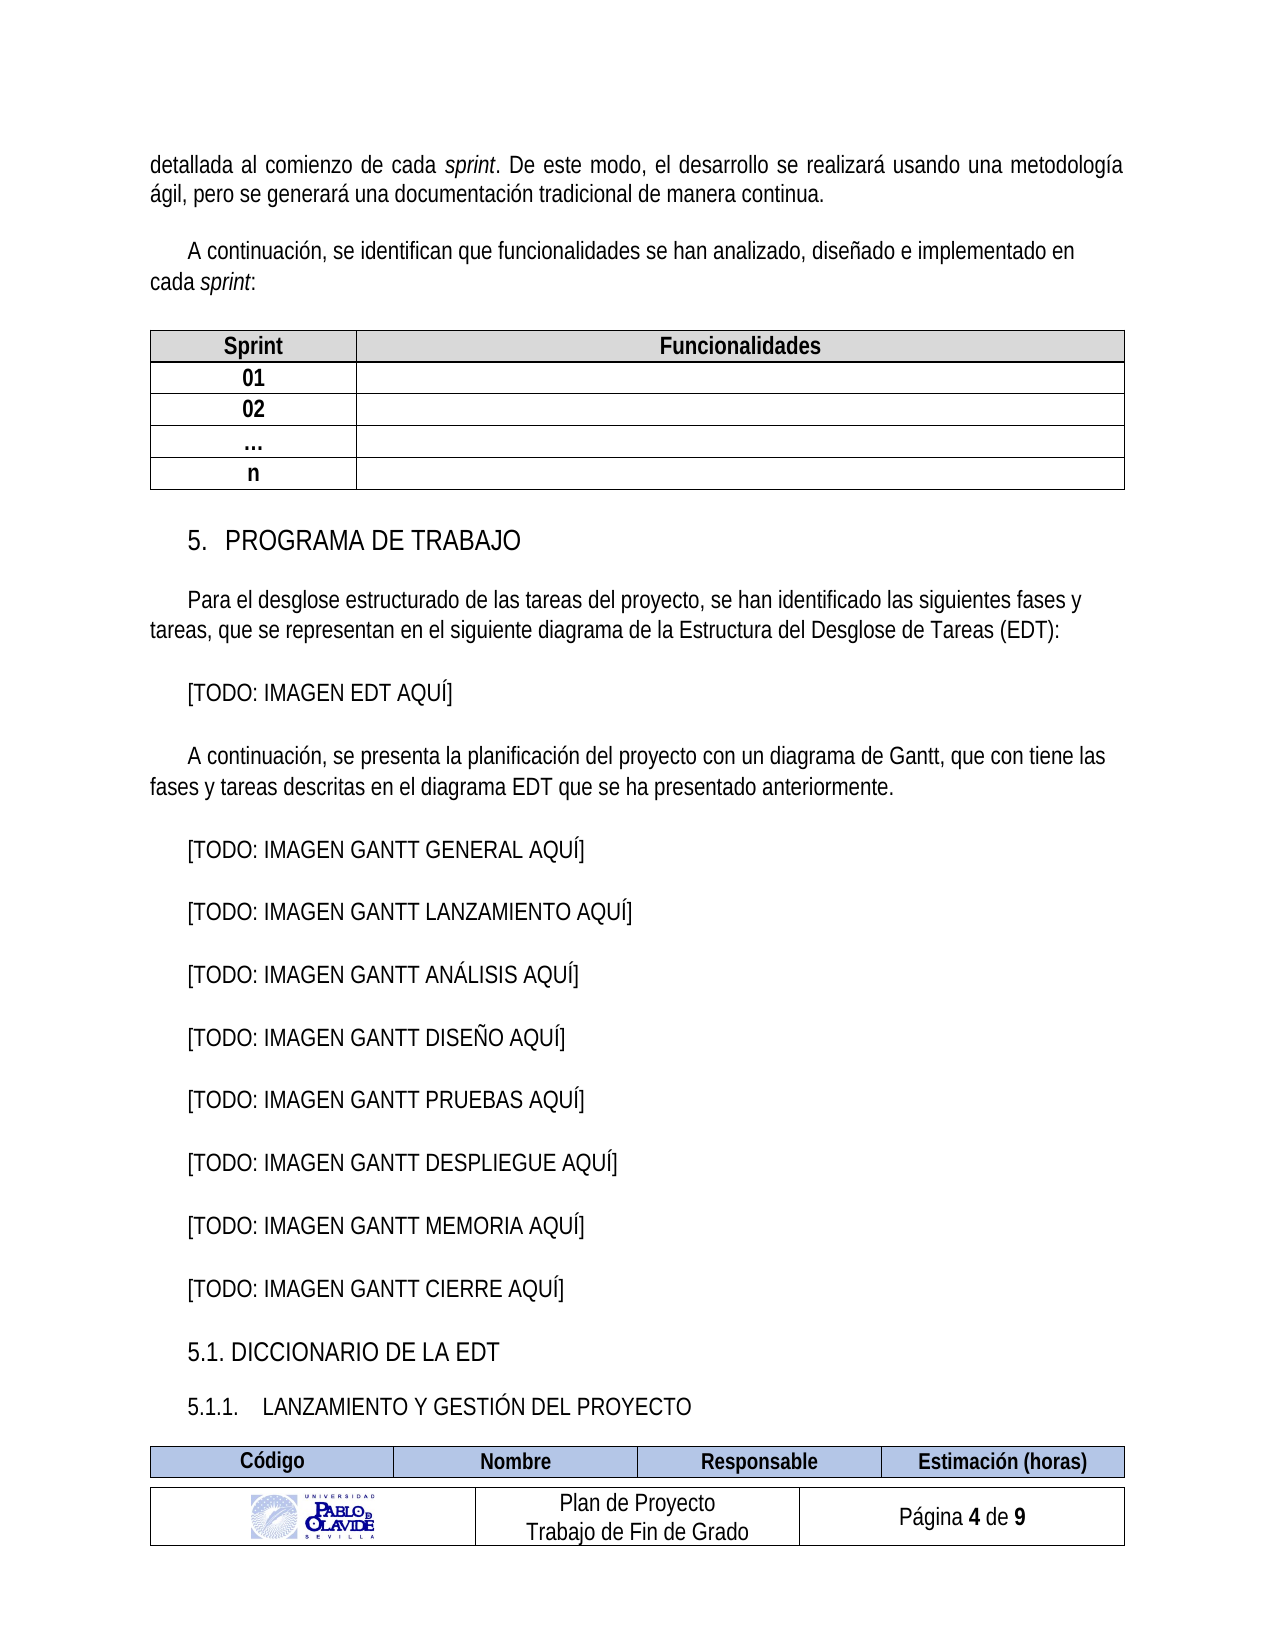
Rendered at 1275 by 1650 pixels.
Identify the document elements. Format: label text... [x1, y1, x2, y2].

table_cell [357, 394, 1124, 425]
table_cell … [151, 426, 356, 457]
text [TODO: IMAGEN GANTT MEMORIA AQUÍ] [150, 1211, 1125, 1239]
table_cell [357, 458, 1124, 489]
text [TODO: IMAGEN EDT AQUÍ] [150, 678, 1125, 707]
table_header Estimación (horas) [882, 1447, 1124, 1477]
table_header Funcionalidades [357, 331, 1124, 361]
text [TODO: IMAGEN GANTT ANÁLISIS AQUÍ] [150, 960, 1125, 989]
picture [251, 1493, 375, 1540]
table_cell 02 [151, 394, 356, 425]
subtitle DICCIONARIO DE LA EDT [187, 1336, 1125, 1367]
text A continuación, se presenta la planificación del proyecto con un diagrama de Gantt, que con tiene las fases y tareas descritas en el diagrama EDT que se ha presentado anteriormente. [150, 741, 1125, 801]
table_header Código [151, 1447, 393, 1477]
text [TODO: IMAGEN GANTT CIERRE AQUÍ] [150, 1273, 1125, 1302]
table_header Responsable [638, 1447, 881, 1477]
text [TODO: IMAGEN GANTT LANZAMIENTO AQUÍ] [150, 897, 1125, 926]
text [TODO: IMAGEN GANTT DESPLIEGUE AQUÍ] [150, 1148, 1125, 1177]
subtitle PROGRAMA DE TRABAJO [187, 523, 1125, 557]
text A continuación, se identifican que funcionalidades se han analizado, diseñado e implementado en cada sprint: [150, 236, 1125, 296]
table_header Sprint [151, 331, 356, 361]
table_header Nombre [394, 1447, 637, 1477]
table_cell [357, 363, 1124, 393]
text [TODO: IMAGEN GANTT GENERAL AQUÍ] [150, 834, 1125, 863]
table_cell 01 [151, 363, 356, 393]
subtitle LANZAMIENTO Y GESTIÓN DEL PROYECTO [187, 1392, 1125, 1421]
text [TODO: IMAGEN GANTT PRUEBAS AQUÍ] [150, 1085, 1125, 1114]
text [TODO: IMAGEN GANTT DISEÑO AQUÍ] [150, 1023, 1125, 1051]
table_cell [357, 426, 1124, 457]
table_cell n [151, 458, 356, 489]
text Para el desglose estructurado de las tareas del proyecto, se han identificado las siguientes fases y tareas, que se representan en el siguiente diagrama de la Estructura del Desglose de Tareas (EDT): [150, 584, 1125, 644]
